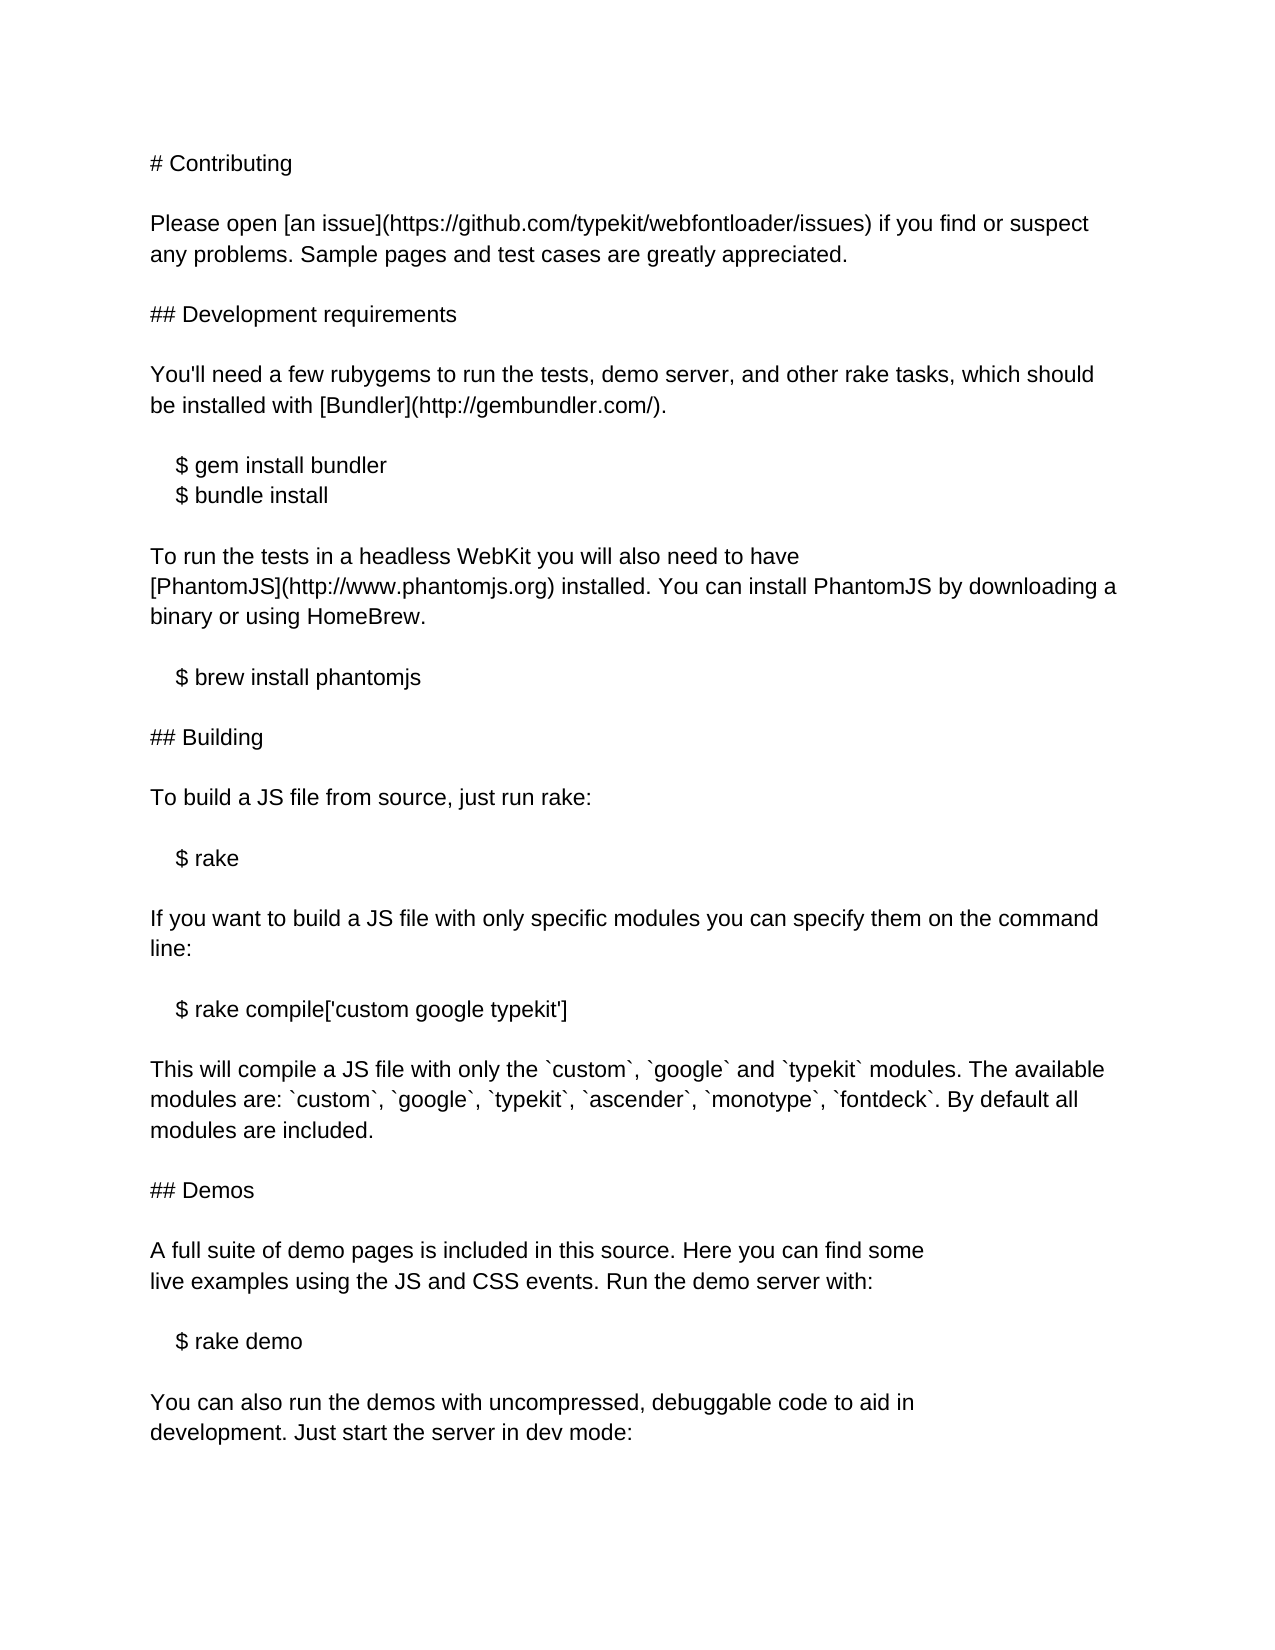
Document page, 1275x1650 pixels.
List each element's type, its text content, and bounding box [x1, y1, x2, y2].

text You'll need a few rubygems to run the tests, demo server, and other rake tasks, which should be installed with [Bundler](http://gembundler.com/). [150, 361, 1125, 418]
text ## Building [150, 724, 1125, 750]
text $ rake compile['custom google typekit'] [150, 996, 1125, 1022]
text live examples using the JS and CSS events. Run the demo server with: [150, 1268, 1125, 1294]
text ## Development requirements [150, 301, 1125, 327]
text To run the tests in a headless WebKit you will also need to have [PhantomJS](http://www.phantomjs.org) installed. You can install PhantomJS by downloading a binary or using HomeBrew. [150, 543, 1125, 629]
text $ brew install phantomjs [150, 663, 1125, 690]
text You can also run the demos with uncompressed, debuggable code to aid in [150, 1388, 1125, 1415]
text ## Demos [150, 1177, 1125, 1203]
text This will compile a JS file with only the `custom`, `google` and `typekit` modules. The available modules are: `custom`, `google`, `typekit`, `ascender`, `monotype`, `fontdeck`. By default all modules are included. [150, 1056, 1125, 1143]
text To build a JS file from source, just run rake: [150, 784, 1125, 811]
text development. Just start the server in dev mode: [150, 1419, 1125, 1445]
text If you want to build a JS file with only specific modules you can specify them on the command line: [150, 905, 1125, 962]
text A full suite of demo pages is included in this source. Here you can find some [150, 1237, 1125, 1264]
text $ rake demo [150, 1328, 1125, 1354]
text $ gem install bundler [150, 452, 1125, 478]
text $ rake [150, 845, 1125, 871]
text Please open [an issue](https://github.com/typekit/webfontloader/issues) if you find or suspect any problems. Sample pages and test cases are greatly appreciated. [150, 210, 1125, 267]
text # Contributing [150, 150, 1125, 176]
text $ bundle install [150, 482, 1125, 509]
